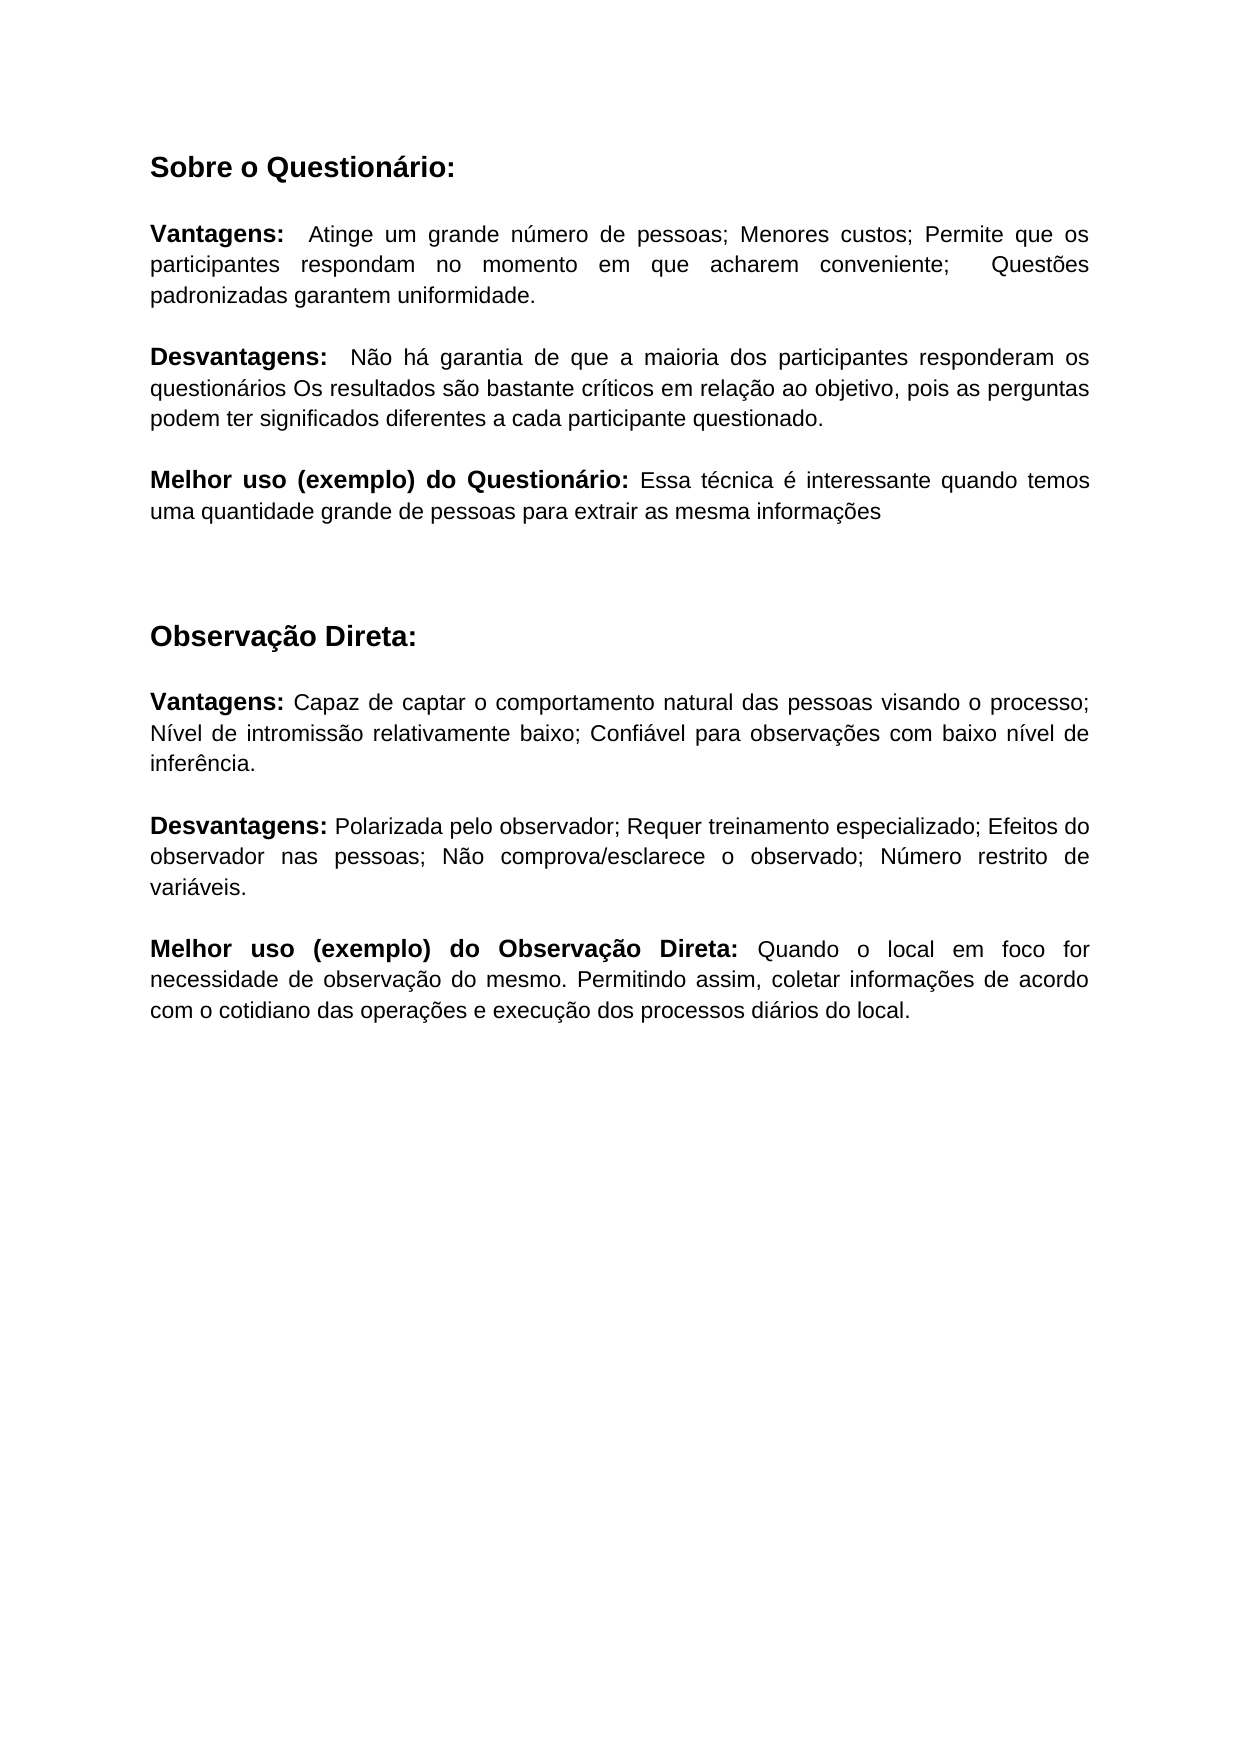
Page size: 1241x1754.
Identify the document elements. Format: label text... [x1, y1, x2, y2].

text Desvantagens: Não há garantia de que a maioria dos participantes responderam os questionários Os resultados são bastante críticos em relação ao objetivo, pois as perguntas podem ter significados diferentes a cada participante questionado. [150, 342, 1090, 431]
text Observação Direta: [150, 619, 1090, 652]
text Melhor uso (exemplo) do Questionário: Essa técnica é interessante quando temos uma quantidade grande de pessoas para extrair as mesma informações [150, 465, 1090, 524]
text Sobre o Questionário: [150, 150, 1090, 183]
text Melhor uso (exemplo) do Observação Direta: Quando o local em foco for necessidade de observação do mesmo. Permitindo assim, coletar informações de acordo com o cotidiano das operações e execução dos processos diários do local. [150, 934, 1090, 1023]
text Desvantagens: Polarizada pelo observador; Requer treinamento especializado; Efeitos do observador nas pessoas; Não comprova/esclarece o observado; Número restrito de variáveis. [150, 811, 1090, 900]
text Vantagens: Capaz de captar o comportamento natural das pessoas visando o processo; Nível de intromissão relativamente baixo; Confiável para observações com baixo nível de inferência. [150, 687, 1090, 777]
text Vantagens: Atinge um grande número de pessoas; Menores custos; Permite que os participantes respondam no momento em que acharem conveniente; Questões padronizadas garantem uniformidade. [150, 219, 1090, 308]
